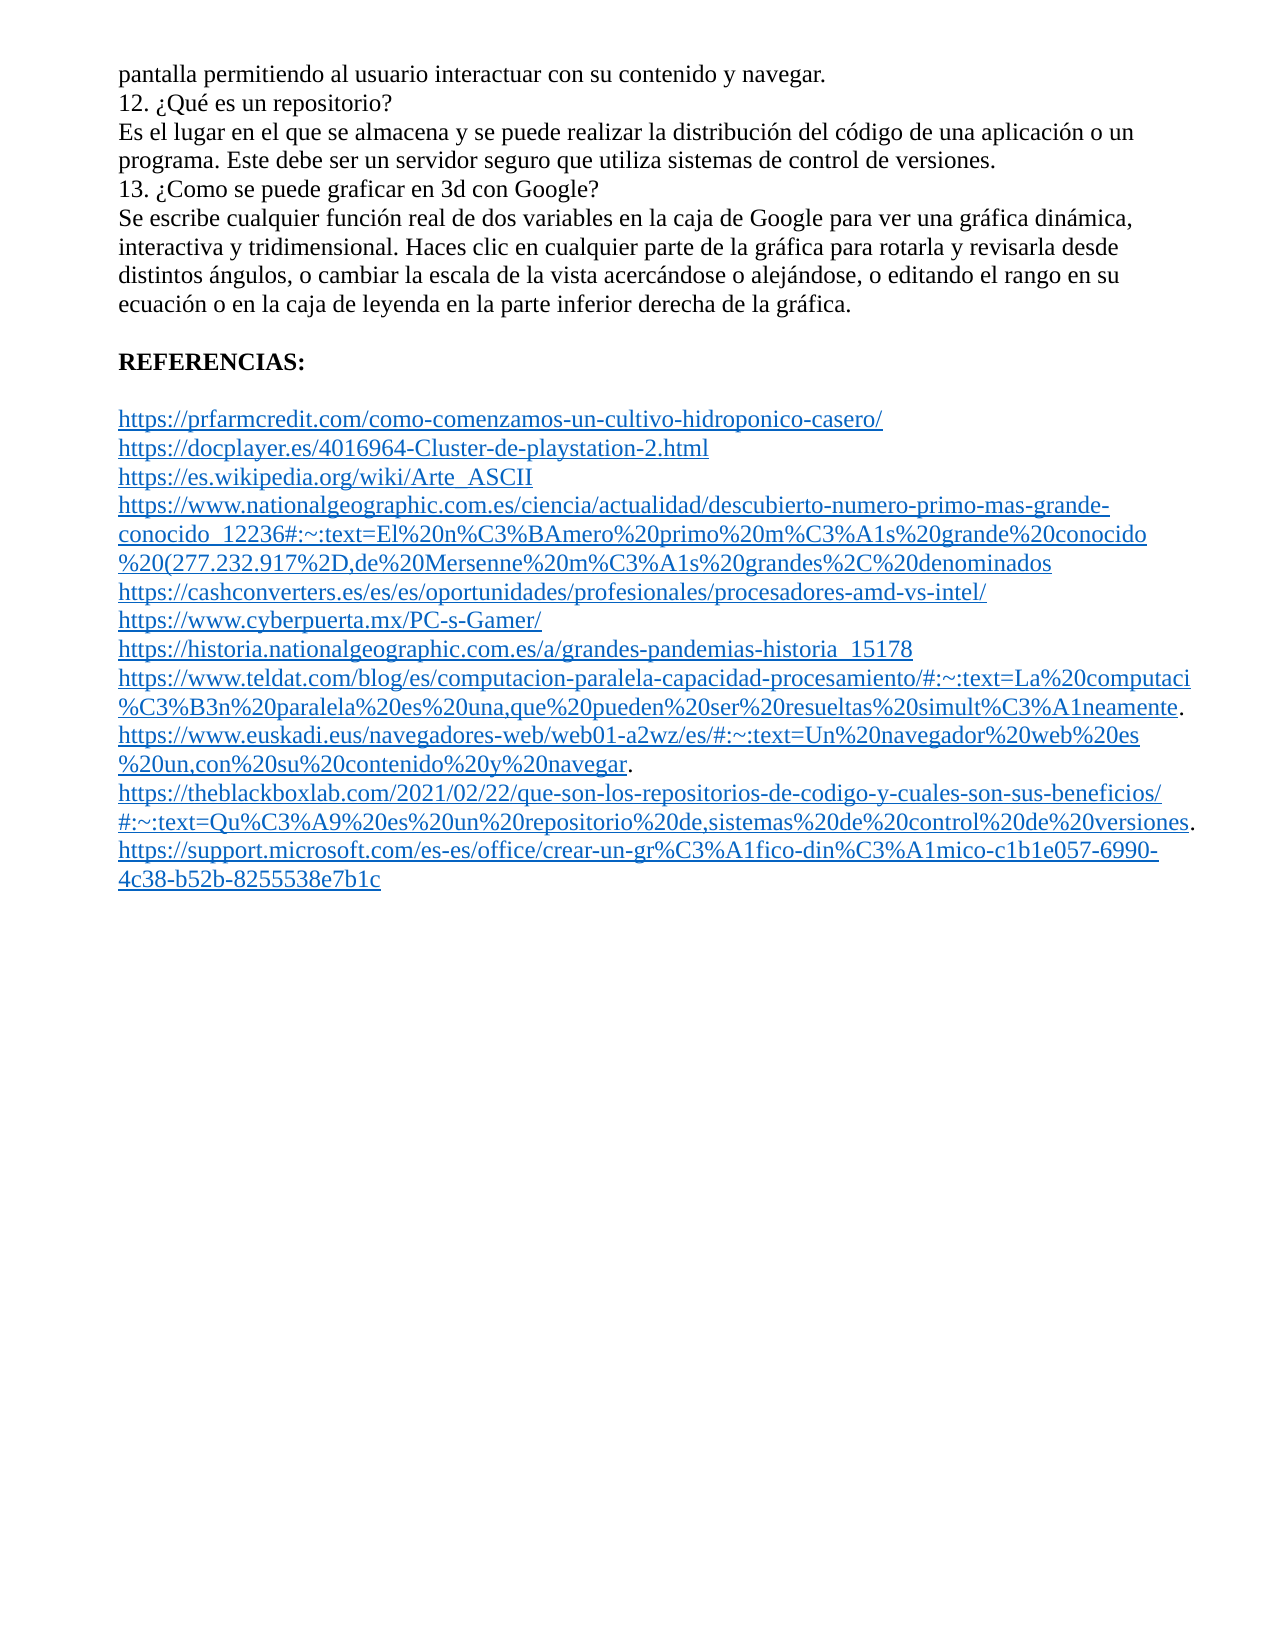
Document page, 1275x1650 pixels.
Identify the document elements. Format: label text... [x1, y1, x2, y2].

text https://www.teldat.com/blog/es/computacion-paralela-capacidad-procesamiento/#:~:text=La%20computaci%C3%B3n%20paralela%20es%20una,que%20pueden%20ser%20resueltas%20simult%C3%A1neamente. [118, 663, 1205, 720]
text https://www.euskadi.eus/navegadores-web/web01-a2wz/es/#:~:text=Un%20navegador%20web%20es%20un,con%20su%20contenido%20y%20navegar. [118, 720, 1205, 778]
text https://es.wikipedia.org/wiki/Arte_ASCII [118, 462, 1205, 490]
text https://cashconverters.es/es/es/oportunidades/profesionales/procesadores-amd-vs-intel/ [118, 577, 1205, 605]
text https://historia.nationalgeographic.com.es/a/grandes-pandemias-historia_15178 [118, 634, 1205, 663]
text REFERENCIAS: [118, 347, 1205, 375]
text Se escribe cualquier función real de dos variables en la caja de Google para ver una gráfica dinámica, interactiva y tridimensional. Haces clic en cualquier parte de la gráfica para rotarla y revisarla desde distintos ángulos, o cambiar la escala de la vista acercándose o alejándose, o editando el rango en su ecuación o en la caja de leyenda en la parte inferior derecha de la gráfica. [118, 203, 1205, 318]
text 13. ¿Como se puede graficar en 3d con Google? [118, 174, 1205, 203]
text https://support.microsoft.com/es-es/office/crear-un-gr%C3%A1fico-din%C3%A1mico-c1b1e057-6990-4c38-b52b-8255538e7b1c [118, 835, 1205, 893]
text https://docplayer.es/4016964-Cluster-de-playstation-2.html [118, 433, 1205, 462]
text Es el lugar en el que se almacena y se puede realizar la distribución del código de una aplicación o un programa. Este debe ser un servidor seguro que utiliza sistemas de control de versiones. [118, 117, 1205, 174]
text https://theblackboxlab.com/2021/02/22/que-son-los-repositorios-de-codigo-y-cuales-son-sus-beneficios/#:~:text=Qu%C3%A9%20es%20un%20repositorio%20de,sistemas%20de%20control%20de%20versiones. [118, 778, 1205, 835]
text https://www.cyberpuerta.mx/PC-s-Gamer/ [118, 605, 1205, 634]
text https://prfarmcredit.com/como-comenzamos-un-cultivo-hidroponico-casero/ [118, 404, 1205, 433]
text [118, 59, 1205, 88]
text https://www.nationalgeographic.com.es/ciencia/actualidad/descubierto-numero-primo-mas-grande-conocido_12236#:~:text=El%20n%C3%BAmero%20primo%20m%C3%A1s%20grande%20conocido%20(277.232.917%2D,de%20Mersenne%20m%C3%A1s%20grandes%2C%20denominados [118, 490, 1205, 577]
text 12. ¿Qué es un repositorio? [118, 88, 1205, 117]
